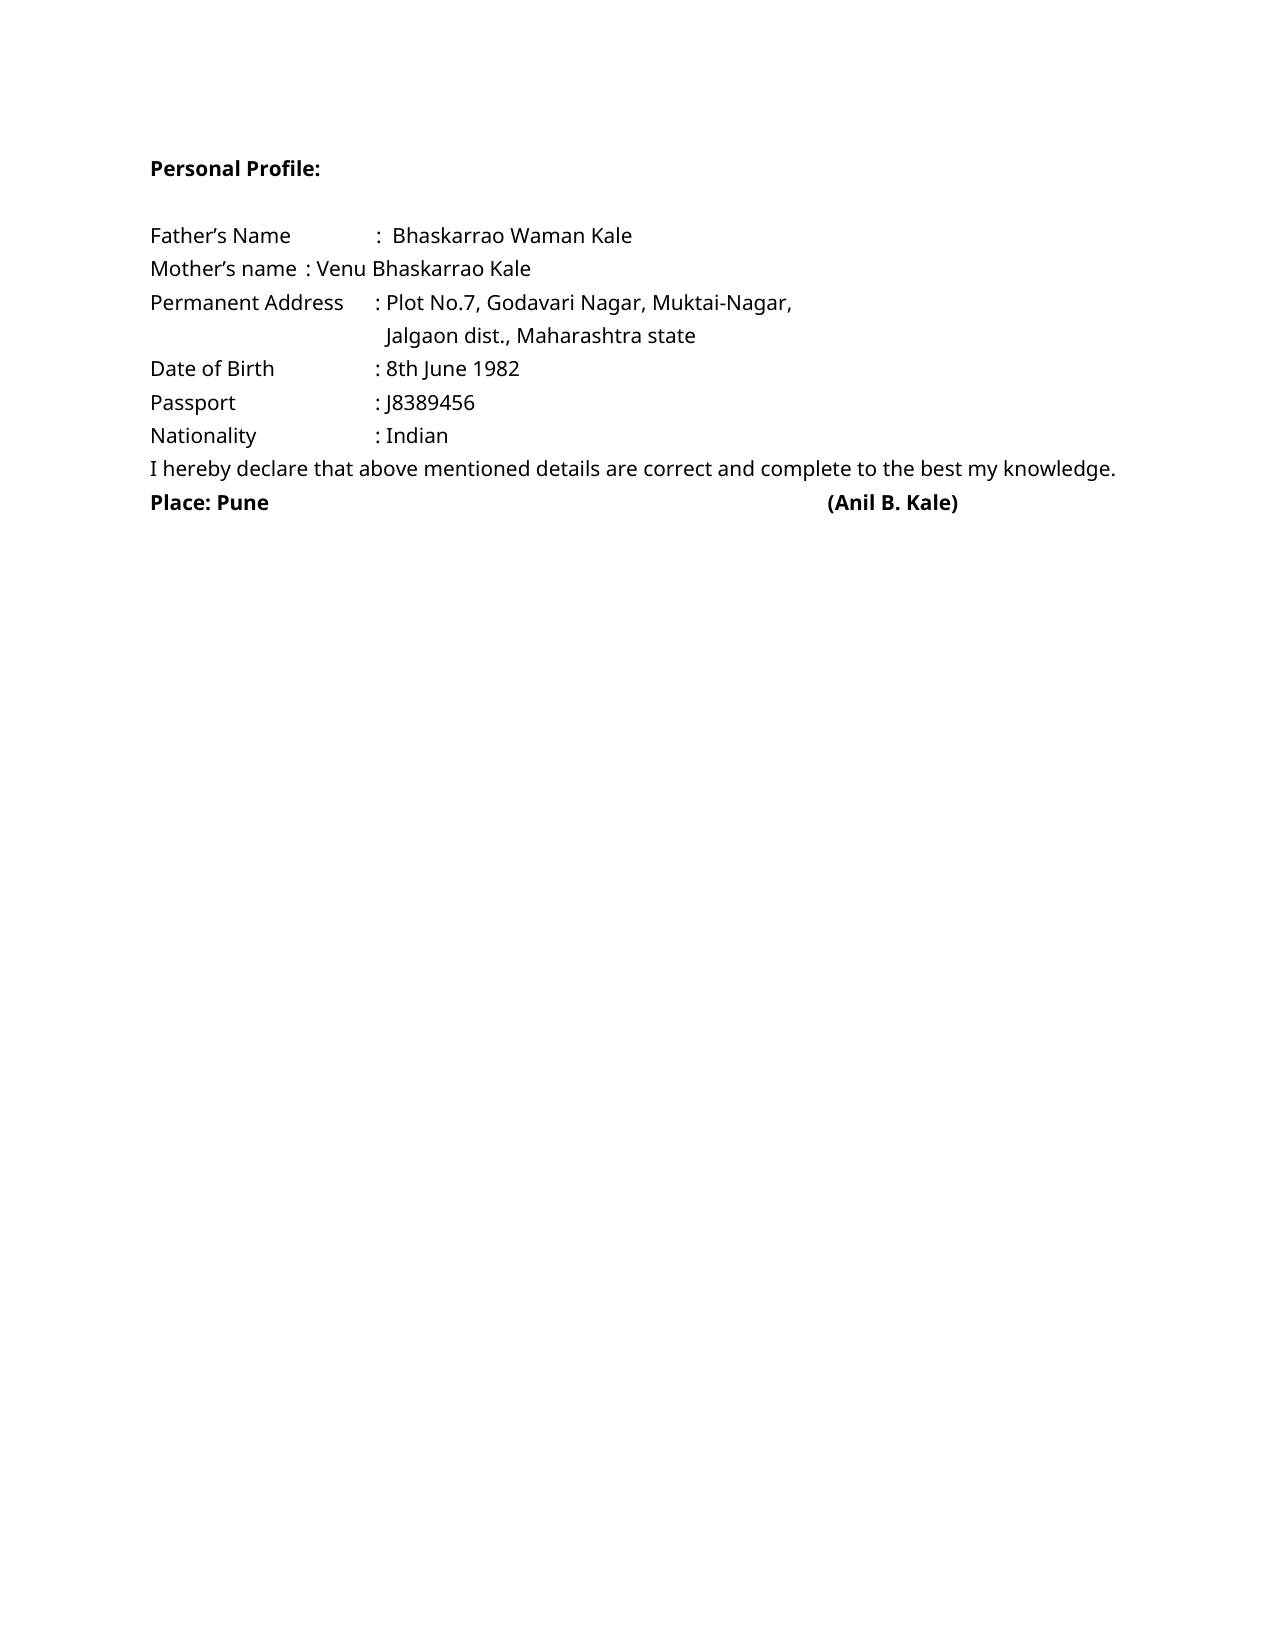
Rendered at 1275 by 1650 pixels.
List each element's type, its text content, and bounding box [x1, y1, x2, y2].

text Date of Birth : 8th June 1982 [150, 350, 1125, 383]
text Personal Profile: [150, 150, 1125, 183]
text Father’s Name : Bhaskarrao Waman Kale [150, 217, 1125, 250]
text Place: Pune (Anil B. Kale) [150, 483, 1125, 517]
text Passport : J8389456 [150, 383, 1125, 417]
text Nationality : Indian [150, 417, 1125, 450]
text I hereby declare that above mentioned details are correct and complete to the best my knowledge. [150, 450, 1125, 483]
text Permanent Address : Plot No.7, Godavari Nagar, Muktai-Nagar, [150, 283, 1125, 317]
text Jalgaon dist., Maharashtra state [300, 317, 1125, 350]
text Mother’s name : Venu Bhaskarrao Kale [150, 250, 1125, 283]
